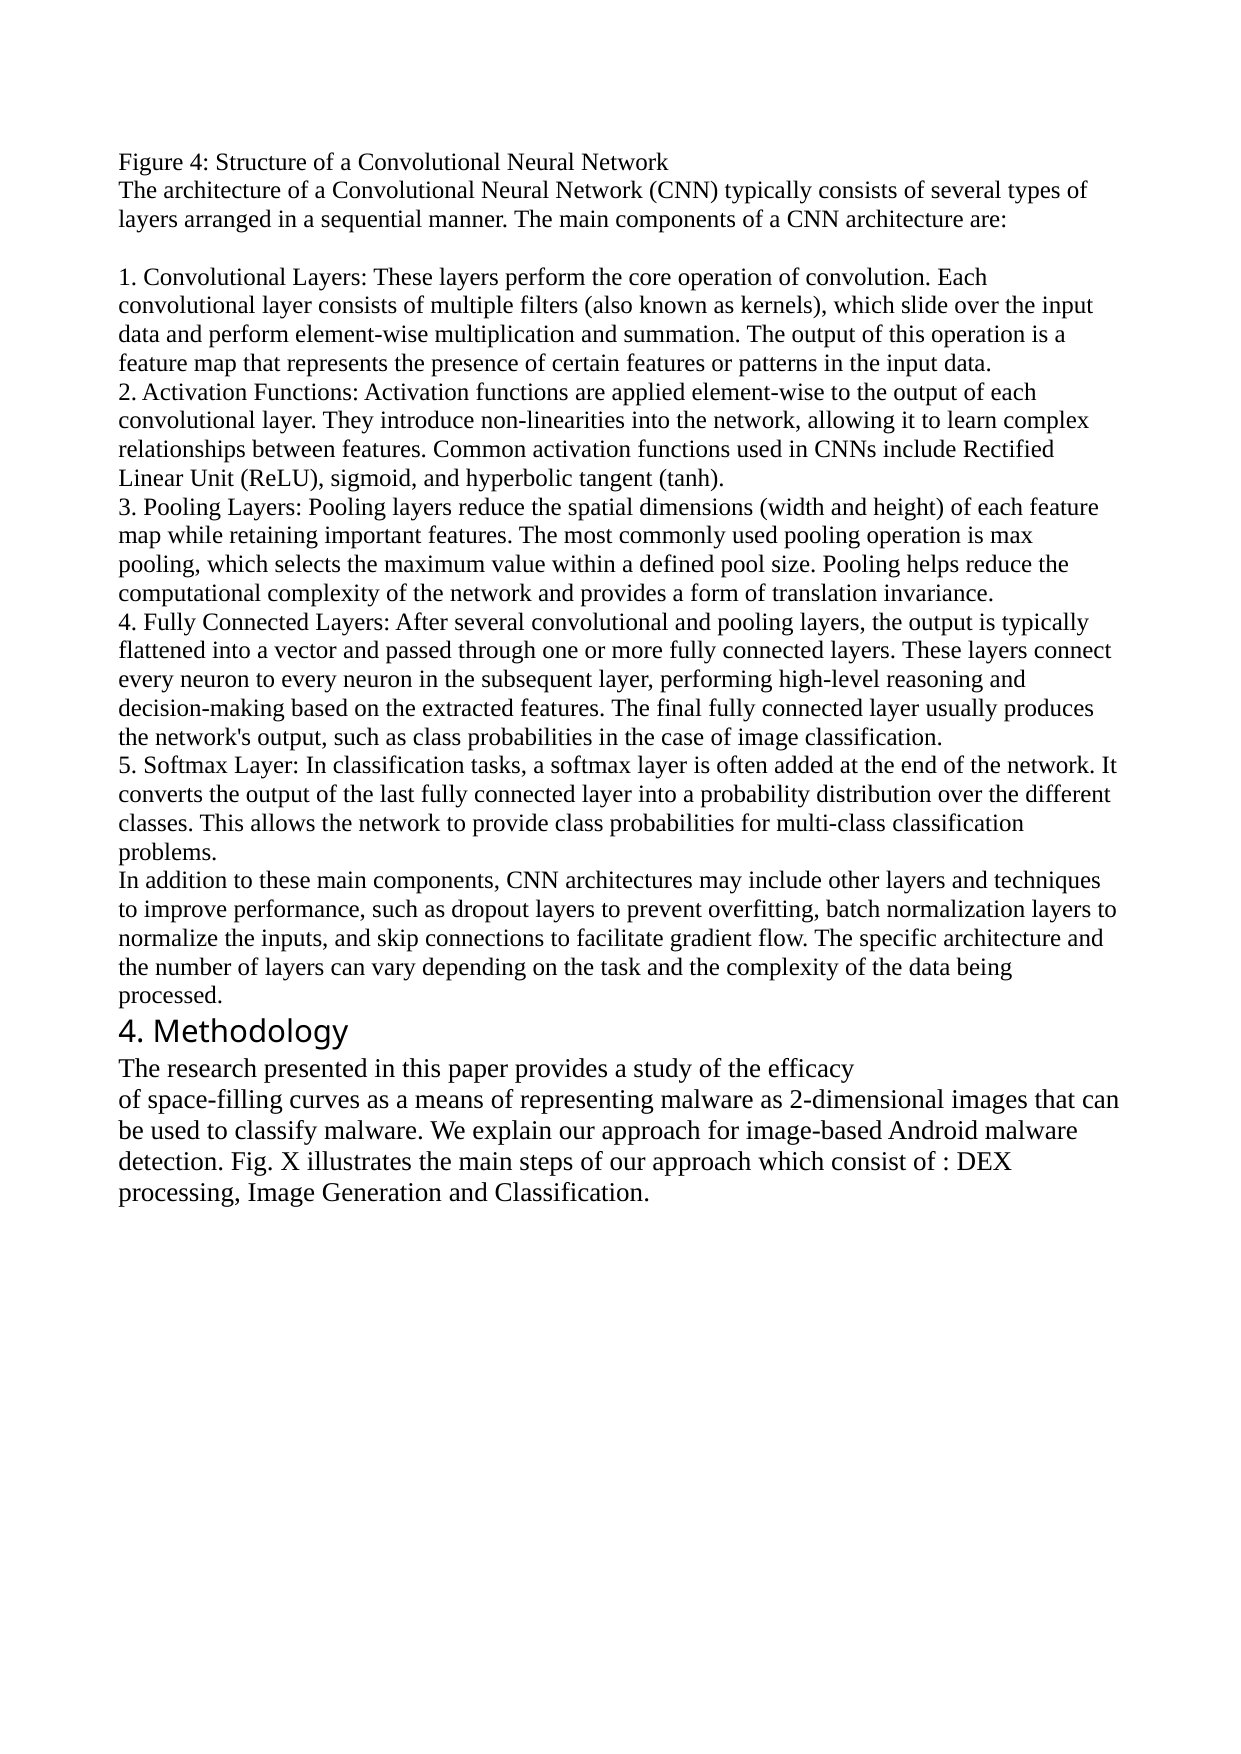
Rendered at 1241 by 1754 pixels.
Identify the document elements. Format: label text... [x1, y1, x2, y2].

text In addition to these main components, CNN architectures may include other layers and techniques to improve performance, such as dropout layers to prevent overfitting, batch normalization layers to normalize the inputs, and skip connections to facilitate gradient flow. The specific architecture and the number of layers can vary depending on the task and the complexity of the data being processed. [118, 866, 1122, 1009]
text of space-filling curves as a means of representing malware as 2-dimensional images that can be used to classify malware. We explain our approach for image-based Android malware detection. Fig. X illustrates the main steps of our approach which consist of : DEX processing, Image Generation and Classification. [118, 1083, 1122, 1208]
text 4. Methodology [118, 1009, 1122, 1052]
text The architecture of a Convolutional Neural Network (CNN) typically consists of several types of layers arranged in a sequential manner. The main components of a CNN architecture are: [118, 176, 1122, 233]
text 1. Convolutional Layers: These layers perform the core operation of convolution. Each convolutional layer consists of multiple filters (also known as kernels), which slide over the input data and perform element-wise multiplication and summation. The output of this operation is a feature map that represents the presence of certain features or patterns in the input data. [118, 262, 1122, 377]
text 2. Activation Functions: Activation functions are applied element-wise to the output of each convolutional layer. They introduce non-linearities into the network, allowing it to learn complex relationships between features. Common activation functions used in CNNs include Rectified Linear Unit (ReLU), sigmoid, and hyperbolic tangent (tanh). [118, 377, 1122, 492]
text 5. Softmax Layer: In classification tasks, a softmax layer is often added at the end of the network. It converts the output of the last fully connected layer into a probability distribution over the different classes. This allows the network to provide class probabilities for multi-class classification problems. [118, 751, 1122, 866]
text 3. Pooling Layers: Pooling layers reduce the spatial dimensions (width and height) of each feature map while retaining important features. The most commonly used pooling operation is max pooling, which selects the maximum value within a defined pool size. Pooling helps reduce the computational complexity of the network and provides a form of translation invariance. [118, 492, 1122, 607]
text The research presented in this paper provides a study of the efficacy [118, 1052, 1122, 1083]
text 4. Fully Connected Layers: After several convolutional and pooling layers, the output is typically flattened into a vector and passed through one or more fully connected layers. These layers connect every neuron to every neuron in the subsequent layer, performing high-level reasoning and decision-making based on the extracted features. The final fully connected layer usually produces the network's output, such as class probabilities in the case of image classification. [118, 607, 1122, 751]
text Figure 4: Structure of a Convolutional Neural Network [118, 147, 1122, 176]
